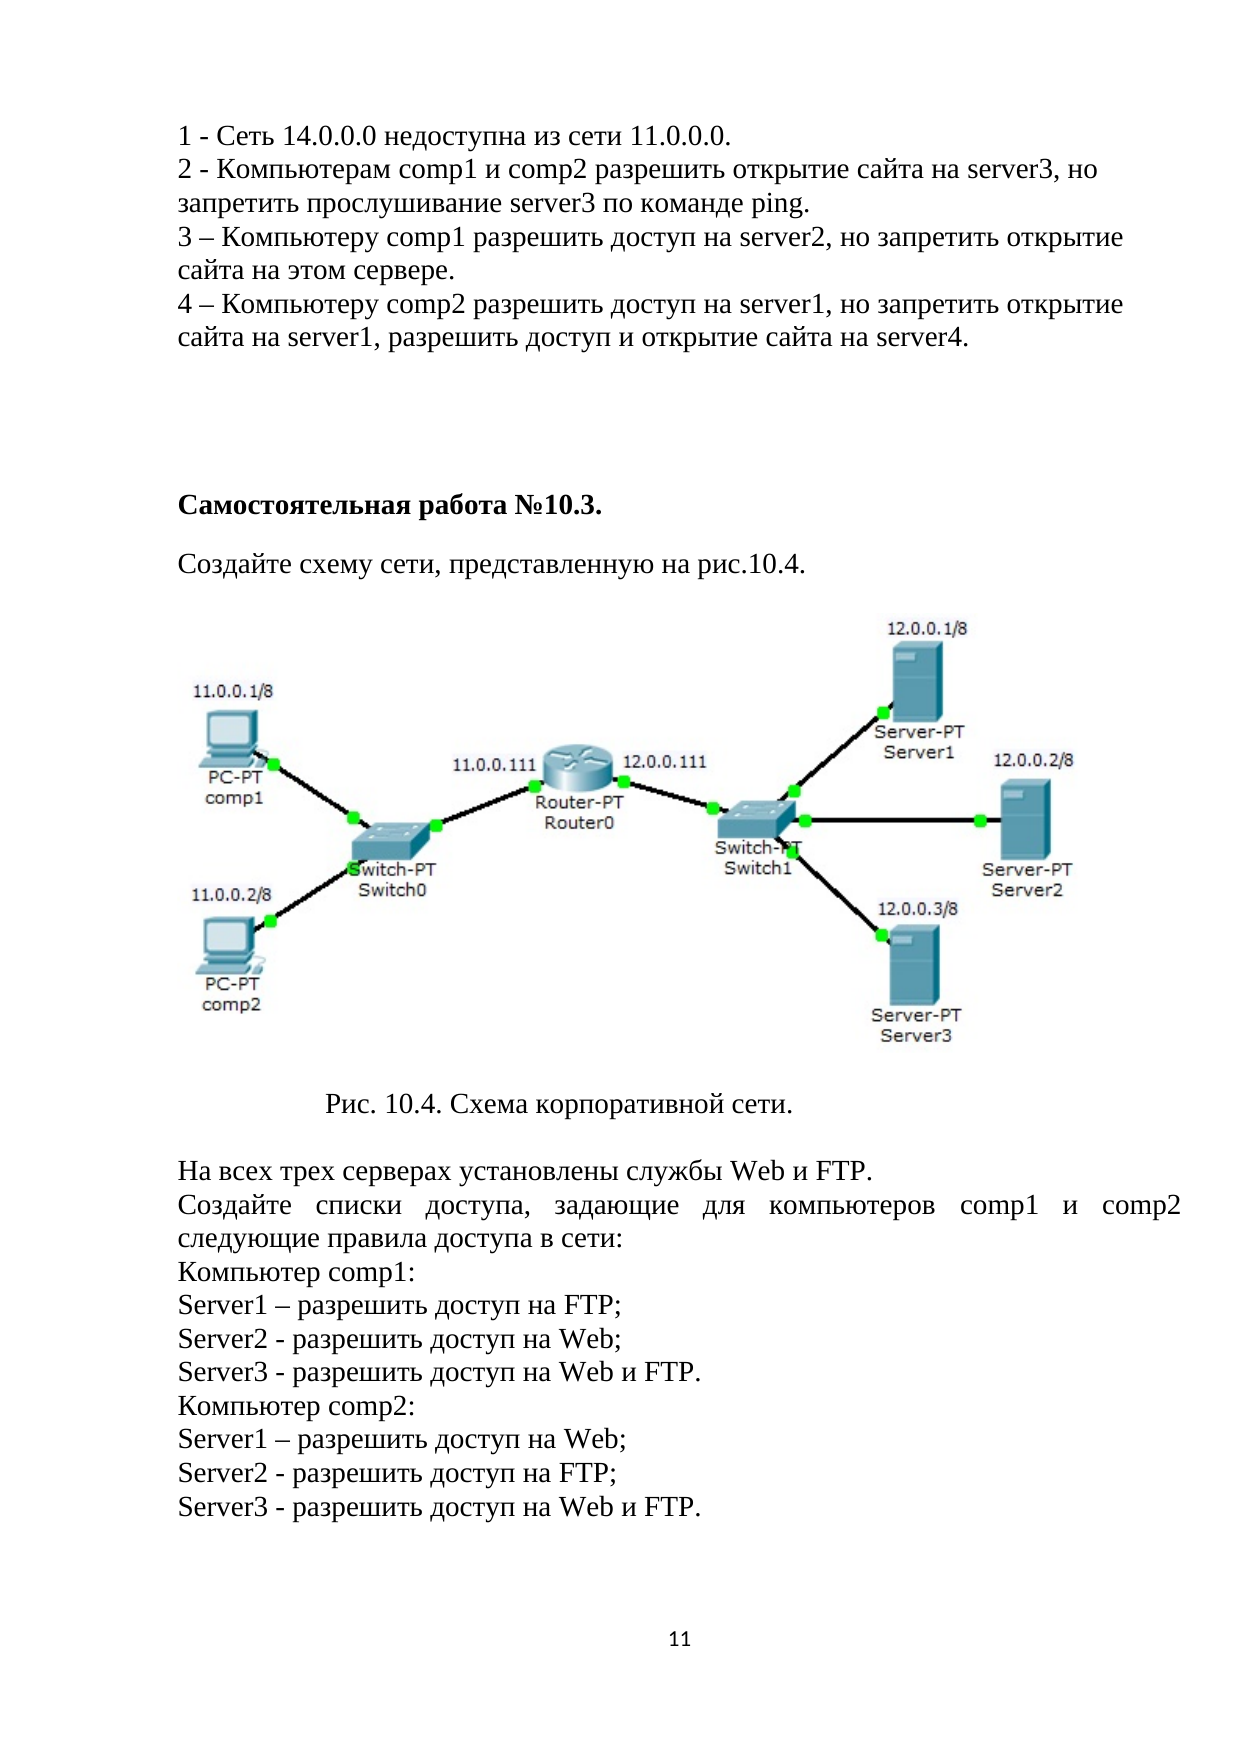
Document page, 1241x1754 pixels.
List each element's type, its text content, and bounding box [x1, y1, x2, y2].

text 2 - Компьютерам comp1 и comp2 разрешить открытие сайта на server3, но запретить прослушивание server3 по команде ping. [177, 152, 1181, 219]
text Создайте схему сети, представленную на рис.10.4. [177, 546, 1181, 580]
text Server1 – разрешить доступ на Web; [177, 1422, 1181, 1455]
text 3 – Компьютеру comp1 разрешить доступ на server2, но запретить открытие сайта на этом сервере. [177, 219, 1181, 286]
text Server3 - разрешить доступ на Web и FTP. [177, 1489, 1181, 1522]
text Самостоятельная работа №10.3. [177, 487, 1181, 521]
text 1 - Сеть 14.0.0.0 недоступна из сети 11.0.0.0. [177, 118, 1181, 152]
text Компьютер comp1: [177, 1254, 1181, 1287]
text Server3 - разрешить доступ на Web и FTP. [177, 1354, 1181, 1388]
text Server1 – разрешить доступ на FTP; [177, 1287, 1181, 1321]
picture [177, 613, 1087, 1053]
text На всех трех серверах установлены службы Web и FTP. [177, 1153, 1181, 1187]
text Рис. 10.4. Схема корпоративной сети. [251, 1086, 1181, 1120]
text Создайте списки доступа, задающие для компьютеров comp1 и comp2 следующие правила доступа в сети: [177, 1187, 1181, 1254]
text Server2 - разрешить доступ на FTP; [177, 1455, 1181, 1489]
text Компьютер comp2: [177, 1388, 1181, 1422]
text Server2 - разрешить доступ на Web; [177, 1321, 1181, 1354]
text 4 – Компьютеру comp2 разрешить доступ на server1, но запретить открытие сайта на server1, разрешить доступ и открытие сайта на server4. [177, 286, 1181, 353]
